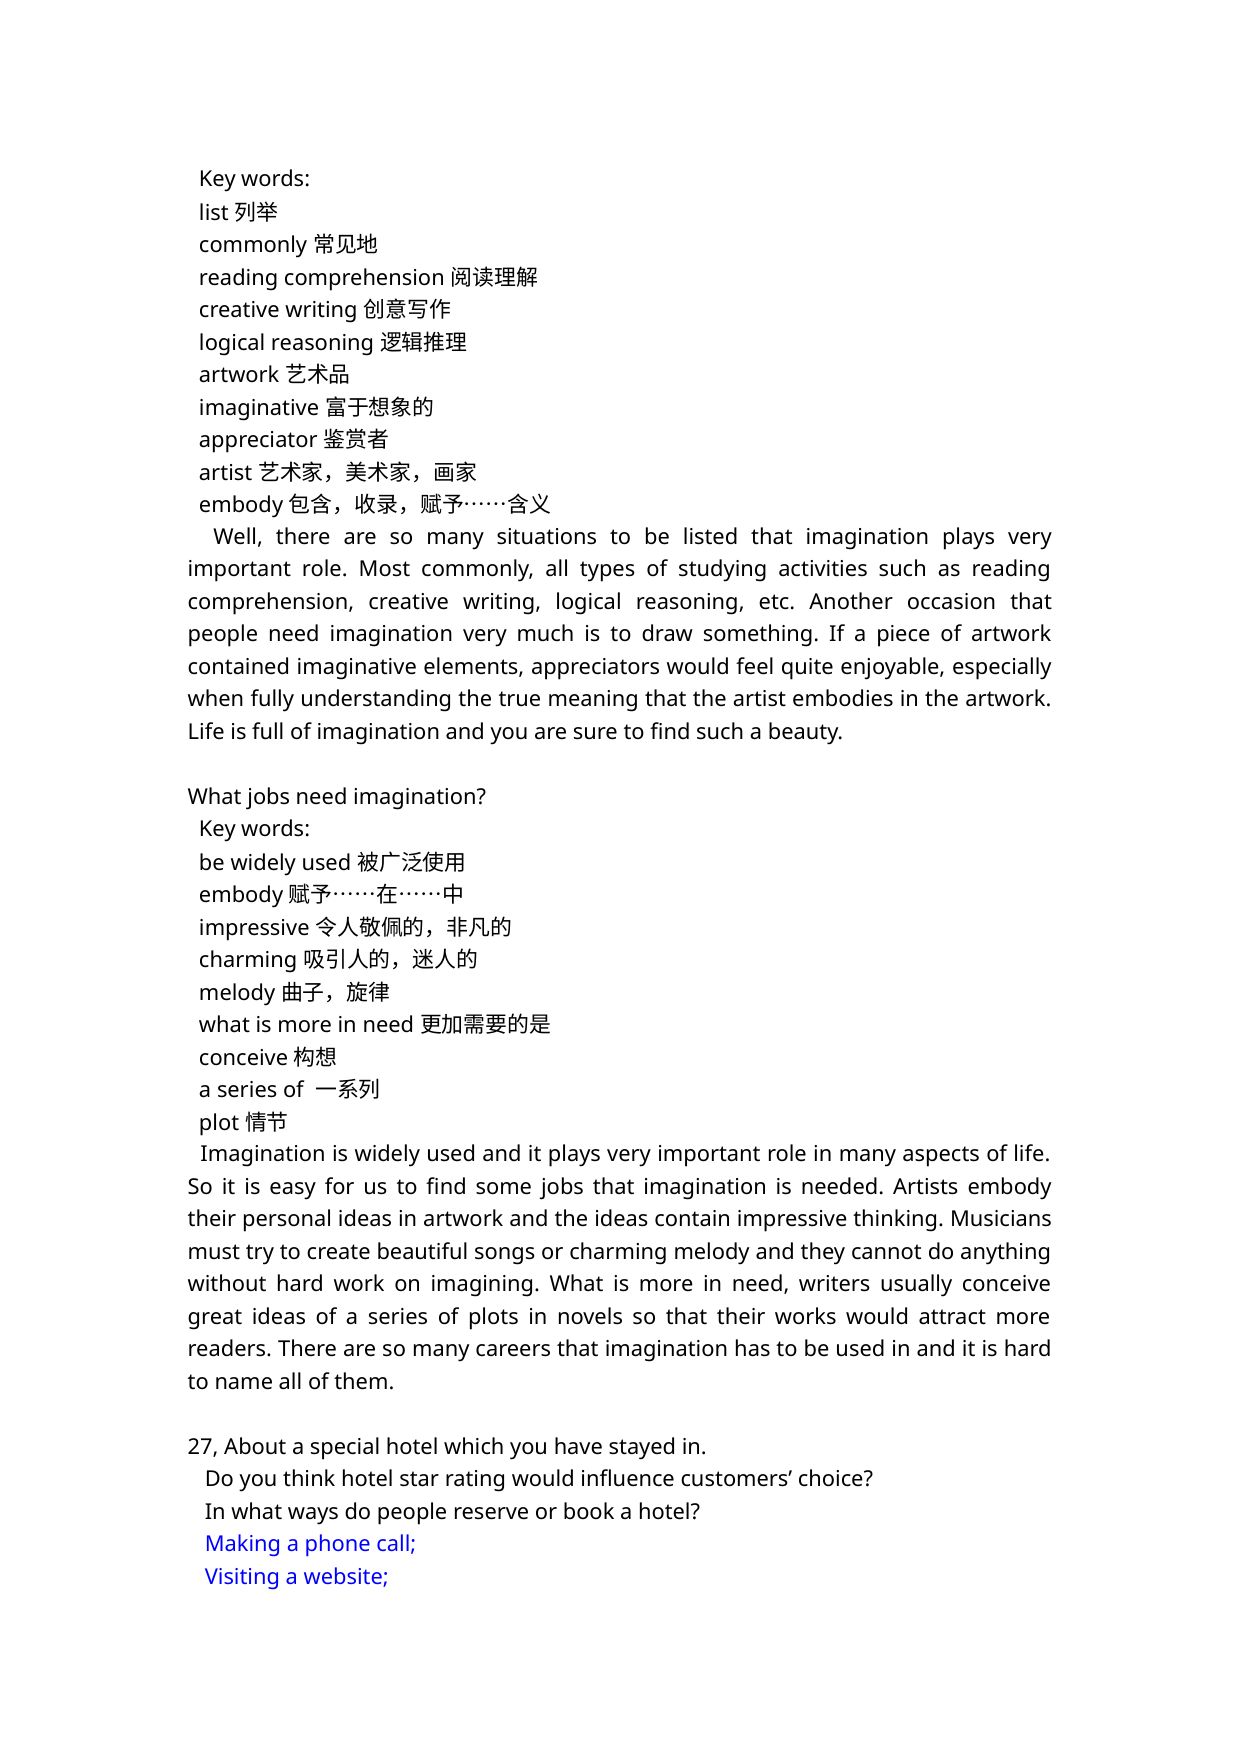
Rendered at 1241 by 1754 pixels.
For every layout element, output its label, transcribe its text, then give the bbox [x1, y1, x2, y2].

text commonly 常见地 [187, 227, 1053, 259]
text imaginative 富于想象的 [187, 389, 1053, 422]
text a series of 一系列 [187, 1072, 1053, 1104]
text embody 赋予……在……中 [187, 877, 1053, 909]
text conceive 构想 [187, 1039, 1053, 1072]
text Key words: [187, 162, 1053, 194]
text reading comprehension 阅读理解 [187, 259, 1053, 292]
text Making a phone call; [187, 1527, 1053, 1559]
text artist 艺术家，美术家，画家 [187, 454, 1053, 487]
text 27, About a special hotel which you have stayed in. [187, 1429, 1053, 1462]
text Key words: [187, 812, 1053, 844]
text logical reasoning 逻辑推理 [187, 324, 1053, 357]
text artwork 艺术品 [187, 357, 1053, 389]
text Visiting a website; [187, 1559, 1053, 1592]
text list 列举 [187, 194, 1053, 227]
text embody 包含，收录，赋予……含义 [187, 487, 1053, 519]
text plot 情节 [187, 1104, 1053, 1137]
text charming 吸引人的，迷人的 [187, 942, 1053, 974]
text melody 曲子，旋律 [187, 974, 1053, 1007]
text appreciator 鉴赏者 [187, 422, 1053, 454]
text Do you think hotel star rating would influence customers’ choice? [187, 1462, 1053, 1494]
text be widely used 被广泛使用 [187, 844, 1053, 877]
text What jobs need imagination? [187, 779, 1053, 812]
text creative writing 创意写作 [187, 292, 1053, 324]
text impressive 令人敬佩的，非凡的 [187, 909, 1053, 942]
text what is more in need 更加需要的是 [187, 1007, 1053, 1039]
text In what ways do people reserve or book a hotel? [187, 1494, 1053, 1527]
